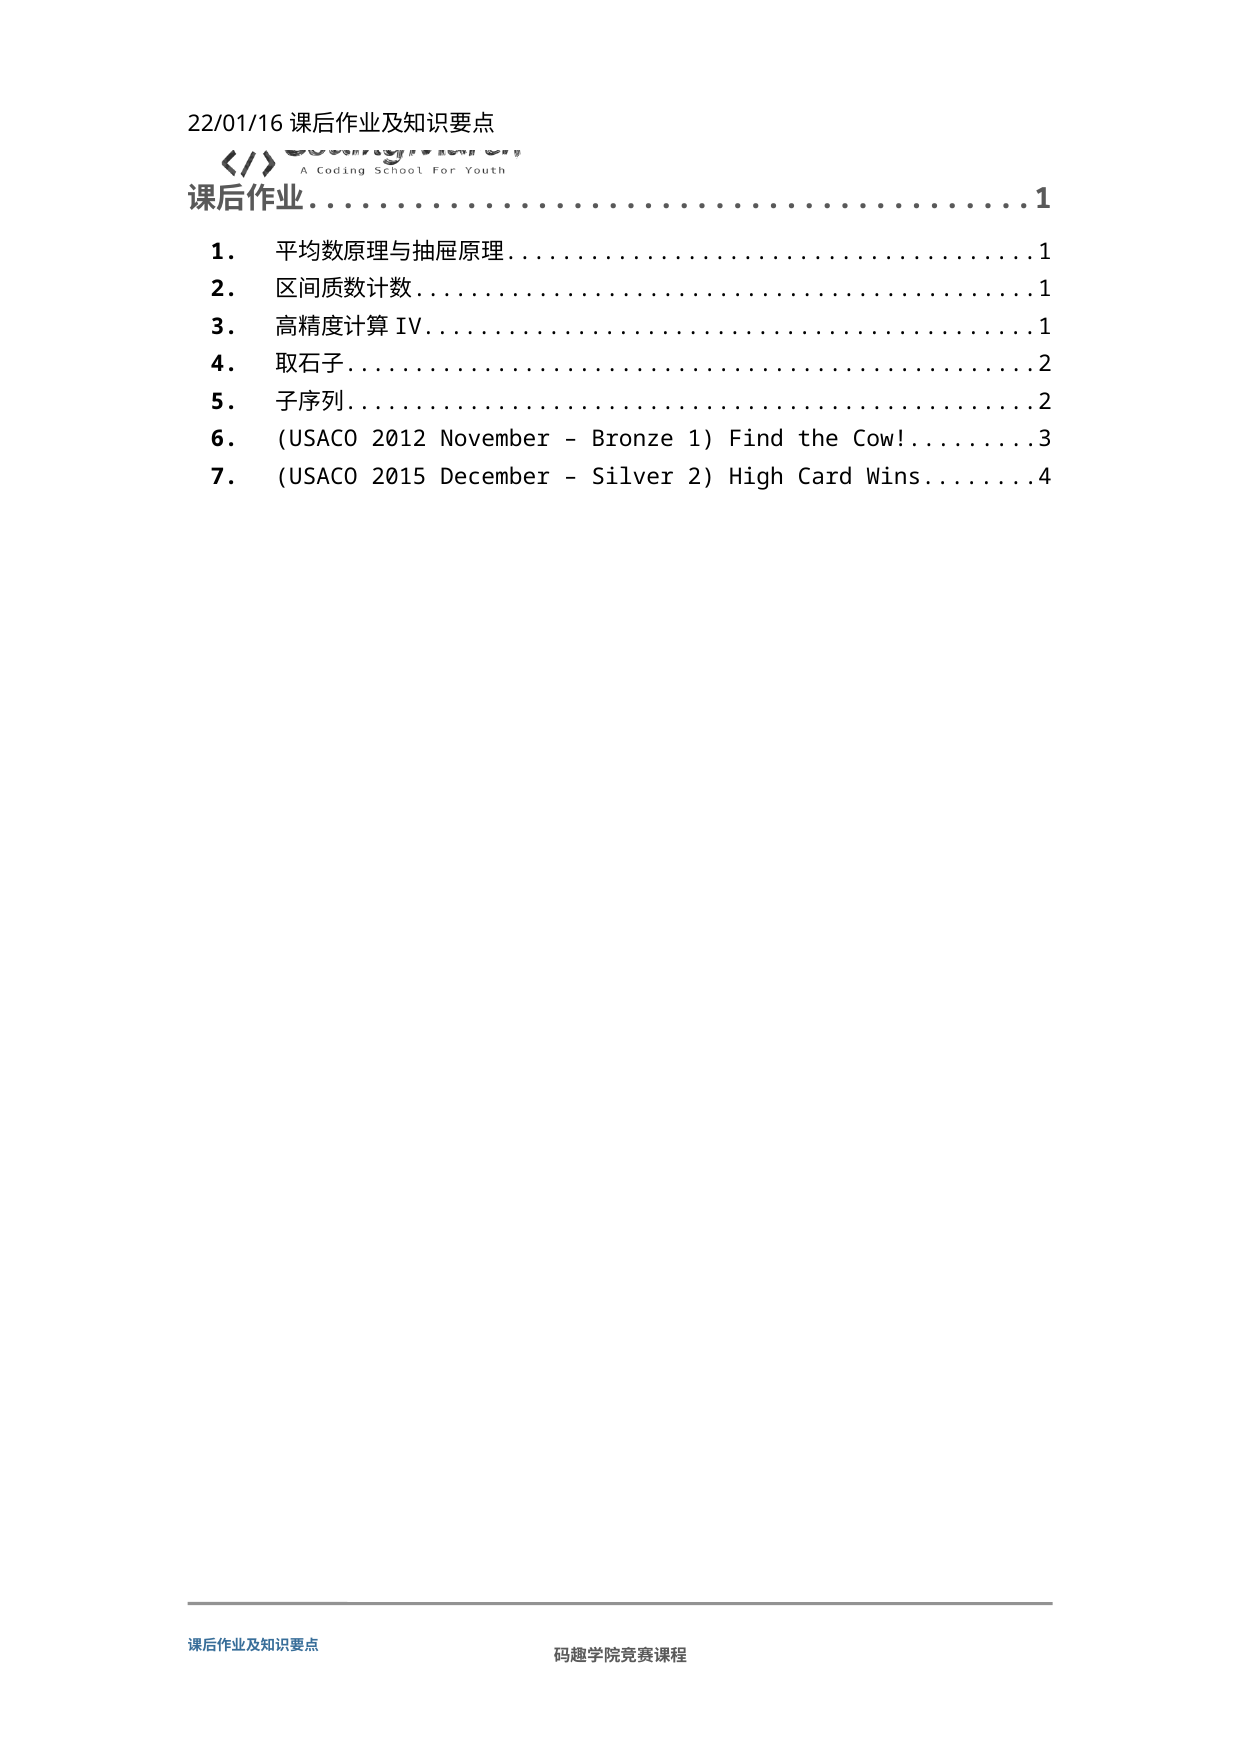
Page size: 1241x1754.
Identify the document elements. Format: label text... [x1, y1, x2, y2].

text 3. 高精度计算IV 1 [210, 304, 1053, 342]
text 7. (USACO 2015 December – Silver 2) High Card Wins 4 [210, 454, 1053, 492]
text 4. 取石子 2 [210, 342, 1053, 379]
text 6. (USACO 2012 November – Bronze 1) Find the Cow! 3 [210, 417, 1053, 454]
text 5. 子序列 2 [210, 379, 1053, 417]
text 2. 区间质数计数 1 [210, 267, 1053, 304]
text 1. 平均数原理与抽屉原理 1 [210, 229, 1053, 267]
text 课后作业 1 [187, 174, 1053, 217]
picture [202, 150, 537, 174]
